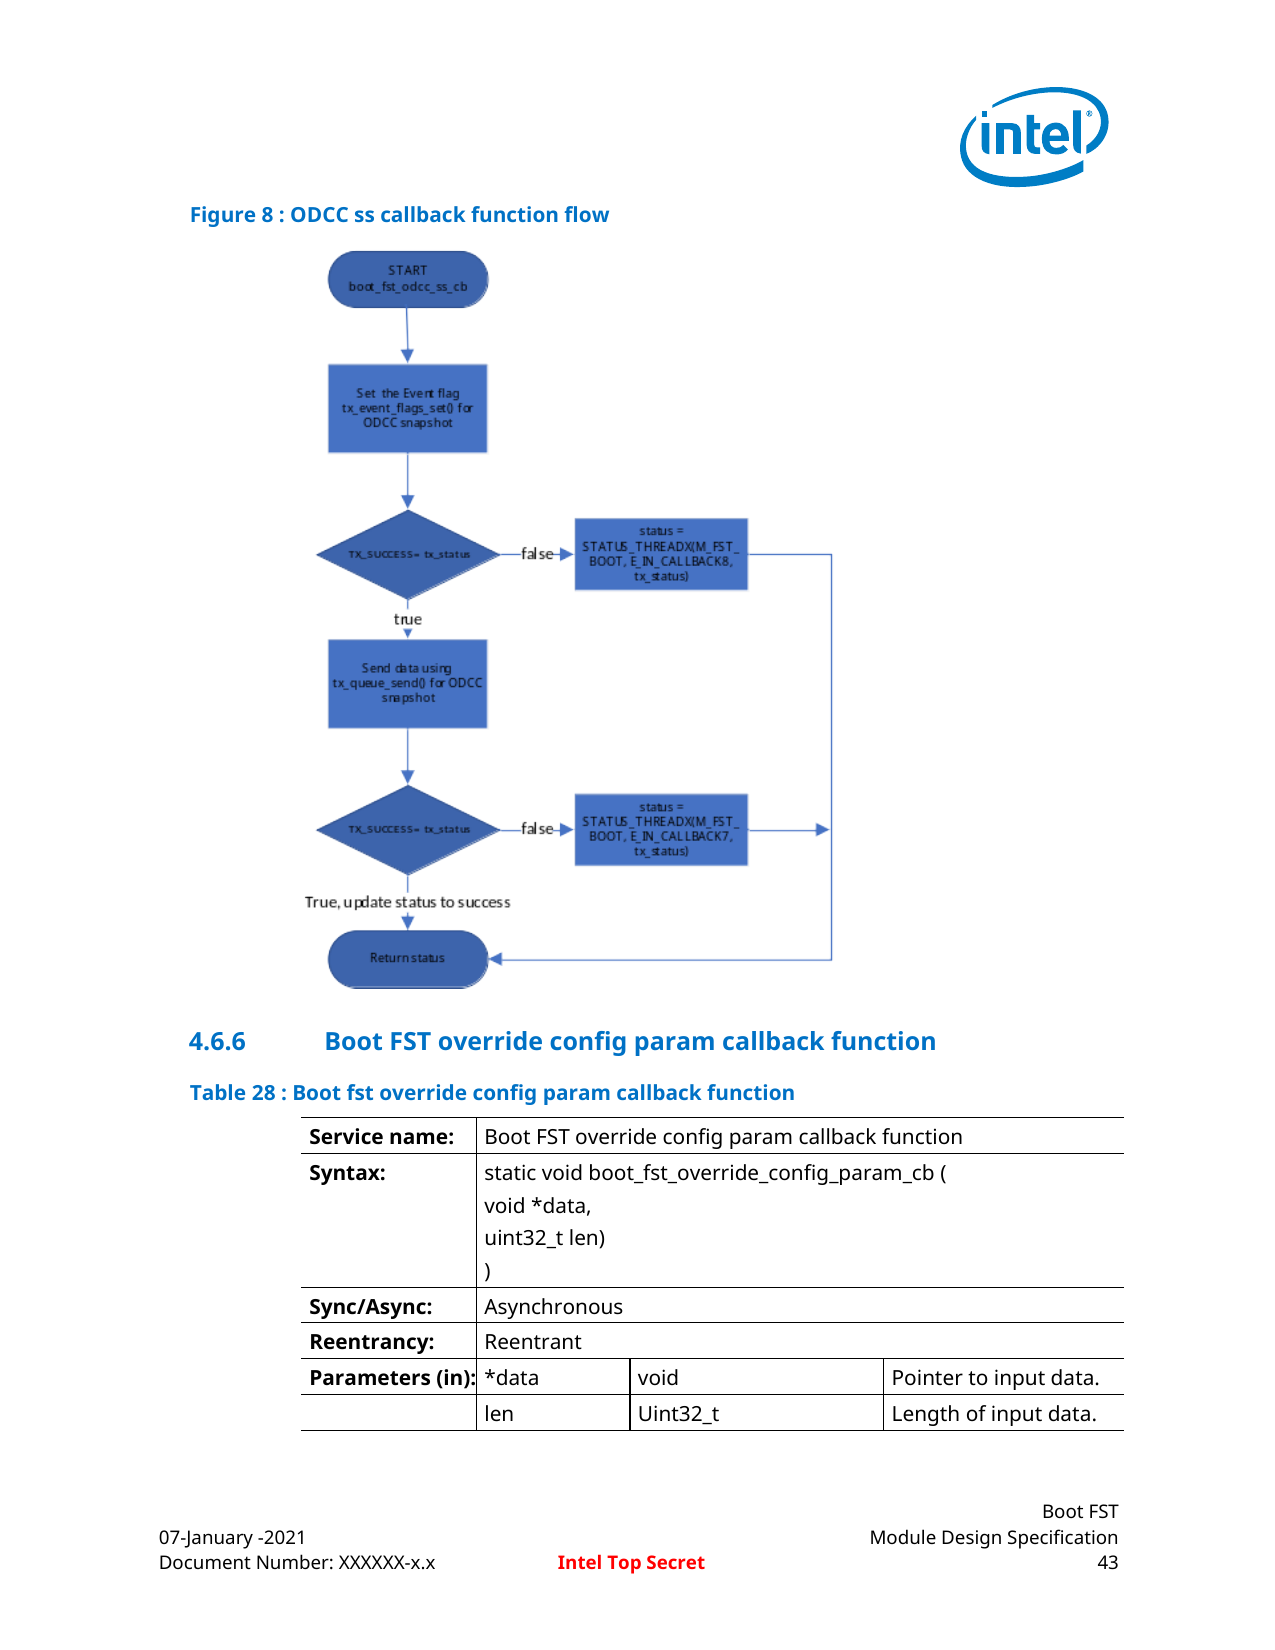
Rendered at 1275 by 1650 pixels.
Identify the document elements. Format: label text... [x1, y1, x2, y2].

table_cell [301, 1395, 476, 1429]
table_cell Reentrant [477, 1323, 1124, 1358]
table_cell Uint32_t [631, 1395, 883, 1429]
table_cell Sync/Async: [301, 1288, 476, 1322]
table_cell Reentrancy: [301, 1323, 476, 1358]
table_cell *data [477, 1359, 629, 1394]
table_header Service name: [301, 1118, 476, 1153]
subtitle Boot FST override config param callback function [189, 1026, 1117, 1057]
table_cell Pointer to input data. [884, 1359, 1124, 1394]
table_cell len [477, 1395, 629, 1429]
table_cell Parameters (in): [301, 1359, 476, 1394]
text Figure 8 : ODCC ss callback function flow [189, 204, 1117, 227]
text Table 28 : Boot fst override config param callback function [189, 1082, 1117, 1105]
table_cell Asynchronous [477, 1288, 1124, 1322]
table_cell Syntax: [301, 1154, 476, 1287]
table_cell Length of input data. [884, 1395, 1124, 1429]
table_cell void [631, 1359, 883, 1394]
table_header Boot FST override config param callback function [477, 1118, 1124, 1153]
table_cell static void boot_fst_override_config_param_cb ( void *data, uint32_t len) ) [477, 1154, 1124, 1287]
